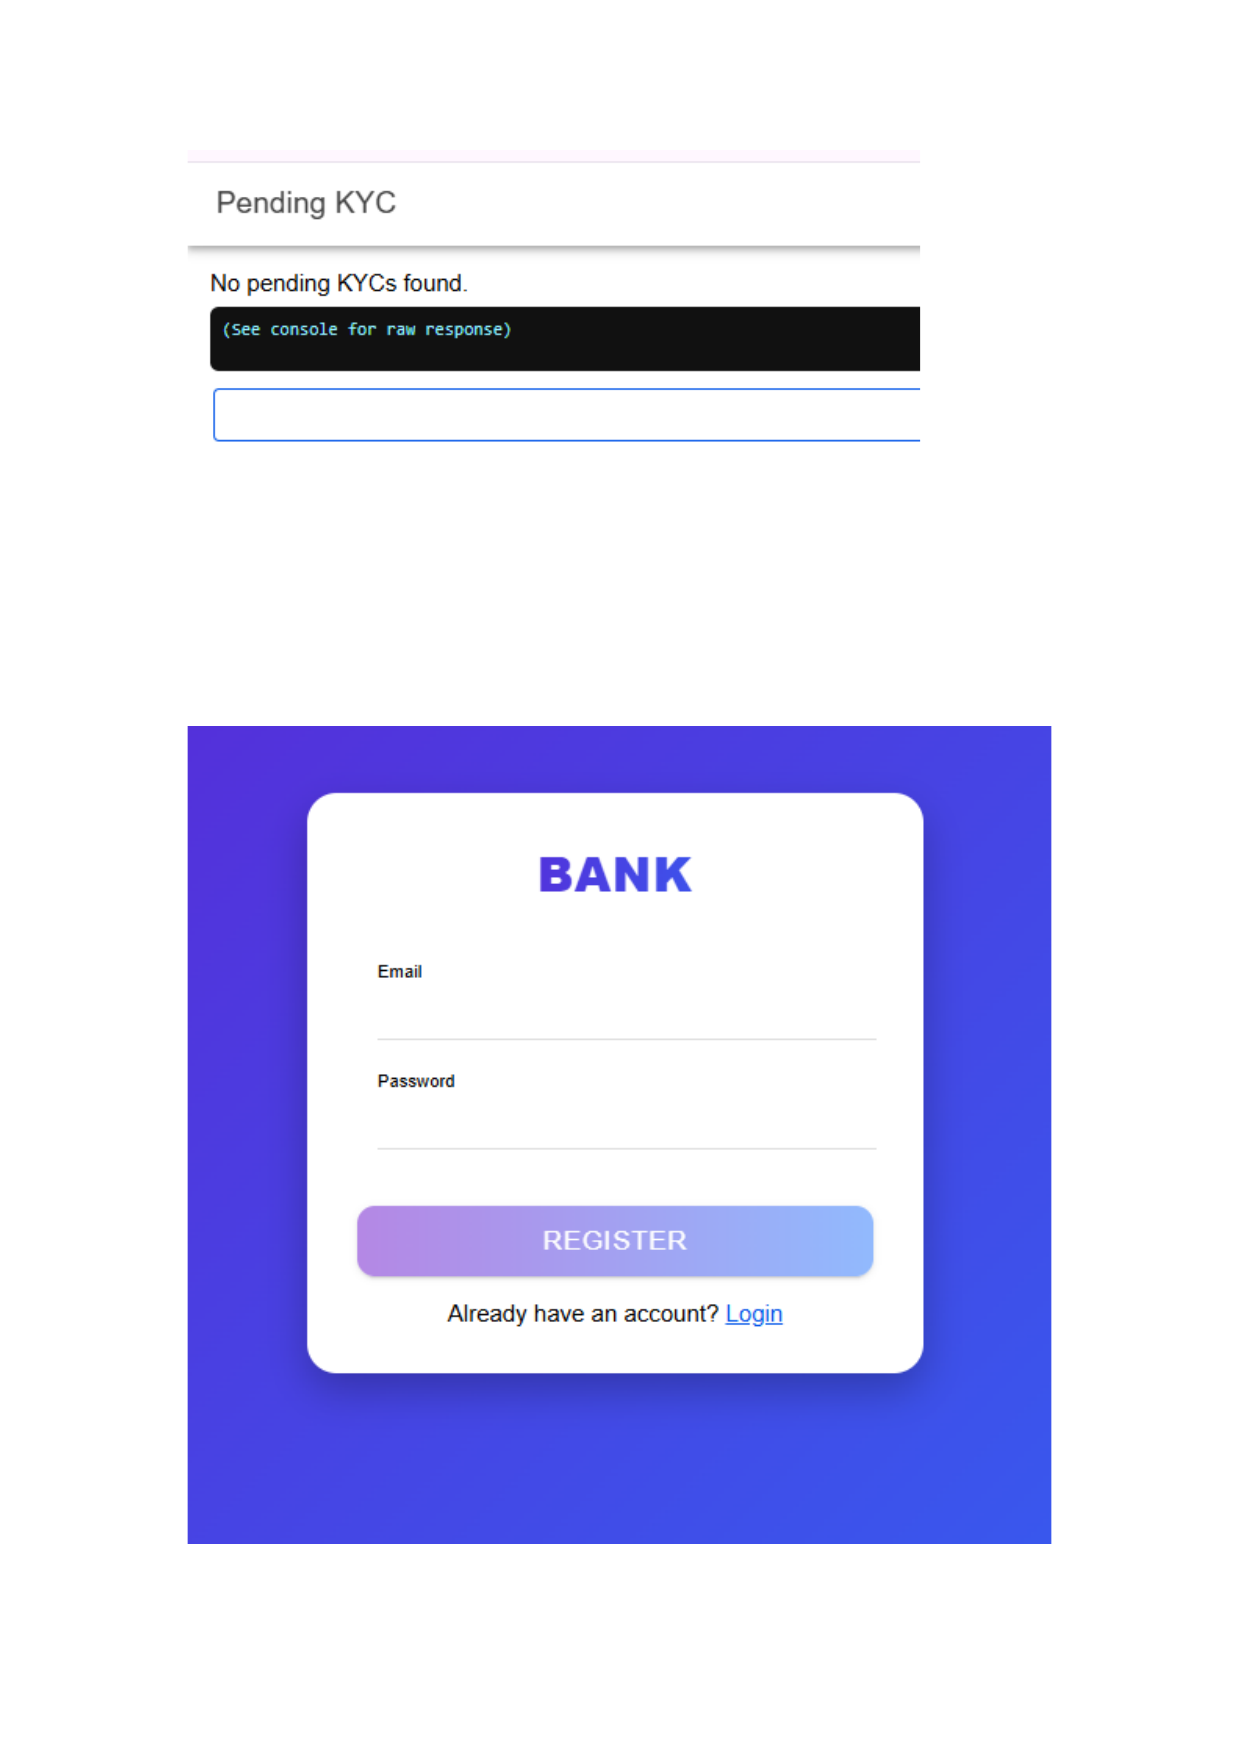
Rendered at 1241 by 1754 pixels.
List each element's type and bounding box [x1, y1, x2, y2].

picture [187, 150, 921, 650]
picture [187, 726, 1052, 1544]
